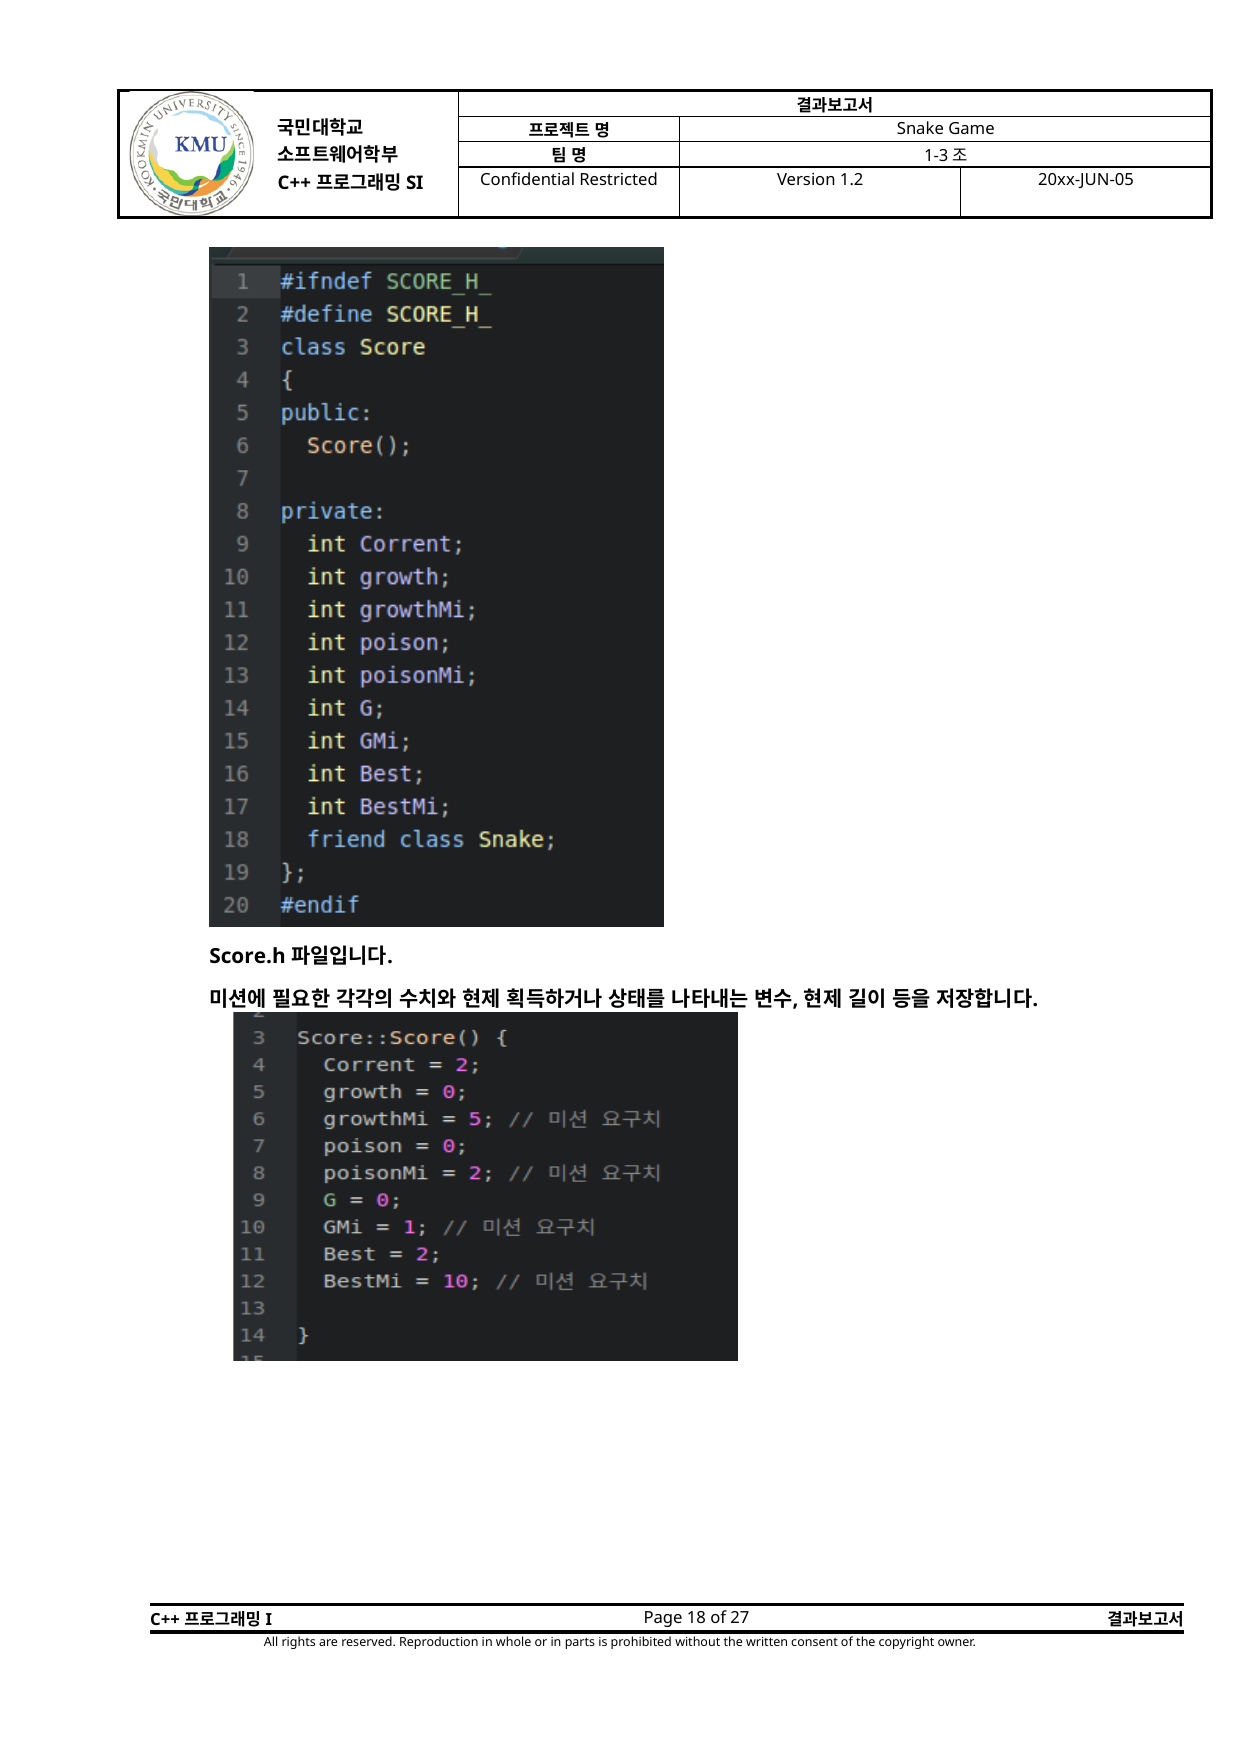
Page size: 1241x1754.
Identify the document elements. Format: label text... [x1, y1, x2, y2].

picture [233, 1012, 738, 1361]
text 미션에 필요한 각각의 수치와 현제 획득하거나 상태를 나타내는 변수, 현제 길이 등을 저장합니다. [209, 982, 1090, 1013]
picture [209, 247, 664, 927]
text Score.h 파일입니다. [209, 939, 1090, 970]
picture [129, 91, 254, 216]
